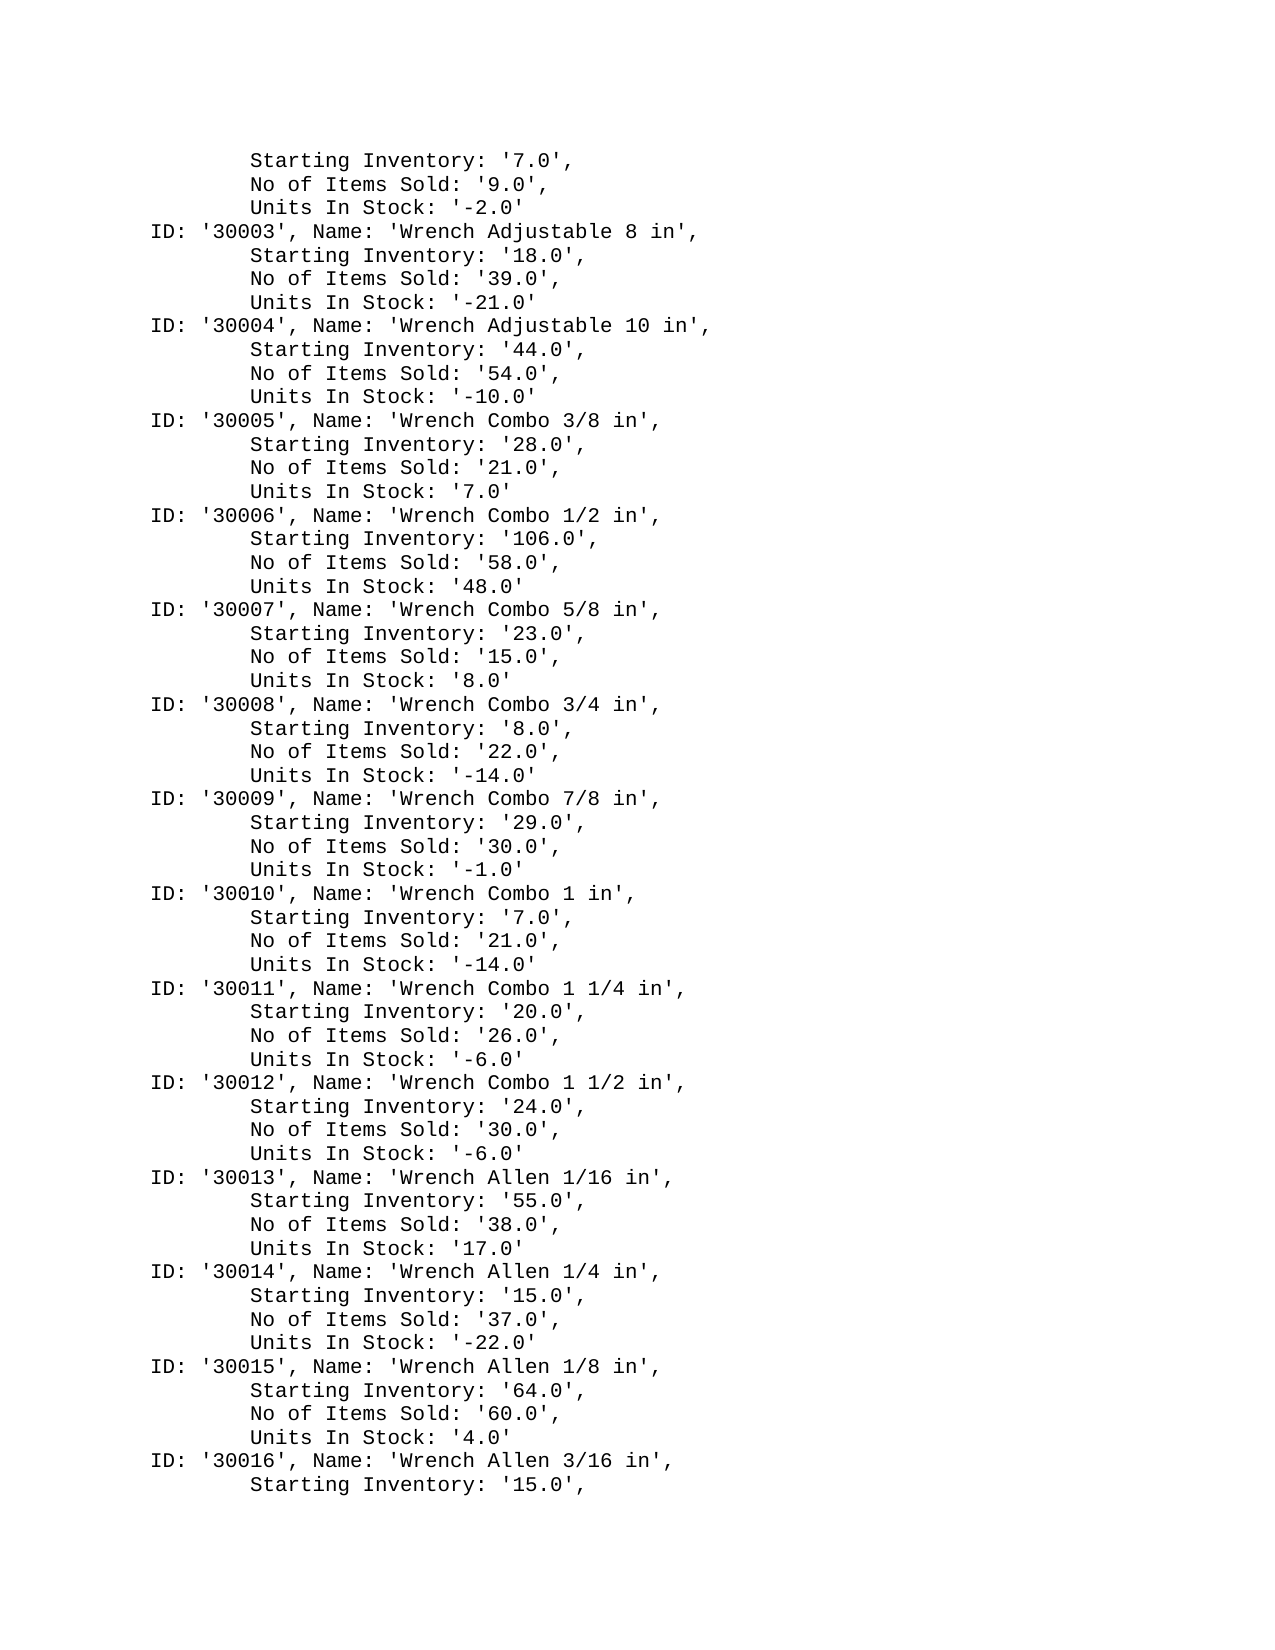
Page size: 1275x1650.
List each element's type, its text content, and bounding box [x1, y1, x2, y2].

text ID: '30006', Name: 'Wrench Combo 1/2 in', [150, 505, 1125, 528]
text Starting Inventory: '23.0', [150, 623, 1125, 647]
text Units In Stock: '-14.0' [150, 954, 1125, 978]
text ID: '30014', Name: 'Wrench Allen 1/4 in', [150, 1261, 1125, 1285]
text Starting Inventory: '55.0', [150, 1190, 1125, 1214]
text No of Items Sold: '22.0', [150, 741, 1125, 765]
text Units In Stock: '-6.0' [150, 1048, 1125, 1072]
text ID: '30016', Name: 'Wrench Allen 3/16 in', [150, 1451, 1125, 1474]
text ID: '30003', Name: 'Wrench Adjustable 8 in', [150, 221, 1125, 244]
text Units In Stock: '17.0' [150, 1238, 1125, 1261]
text No of Items Sold: '54.0', [150, 363, 1125, 386]
text ID: '30013', Name: 'Wrench Allen 1/16 in', [150, 1167, 1125, 1190]
text Units In Stock: '-1.0' [150, 859, 1125, 883]
text ID: '30011', Name: 'Wrench Combo 1 1/4 in', [150, 978, 1125, 1001]
text Starting Inventory: '29.0', [150, 812, 1125, 836]
text No of Items Sold: '37.0', [150, 1309, 1125, 1332]
text Starting Inventory: '106.0', [150, 528, 1125, 552]
text No of Items Sold: '30.0', [150, 836, 1125, 859]
text Starting Inventory: '15.0', [150, 1285, 1125, 1309]
text No of Items Sold: '30.0', [150, 1119, 1125, 1143]
text Starting Inventory: '64.0', [150, 1379, 1125, 1403]
text No of Items Sold: '38.0', [150, 1214, 1125, 1238]
text ID: '30012', Name: 'Wrench Combo 1 1/2 in', [150, 1072, 1125, 1096]
text ID: '30008', Name: 'Wrench Combo 3/4 in', [150, 694, 1125, 717]
text ID: '30015', Name: 'Wrench Allen 1/8 in', [150, 1356, 1125, 1379]
text ID: '30004', Name: 'Wrench Adjustable 10 in', [150, 316, 1125, 339]
text Starting Inventory: '7.0', [150, 907, 1125, 930]
text Units In Stock: '-2.0' [150, 197, 1125, 221]
text No of Items Sold: '21.0', [150, 930, 1125, 954]
text Units In Stock: '7.0' [150, 481, 1125, 505]
text No of Items Sold: '39.0', [150, 268, 1125, 292]
text Starting Inventory: '24.0', [150, 1096, 1125, 1119]
text No of Items Sold: '26.0', [150, 1025, 1125, 1048]
text No of Items Sold: '58.0', [150, 552, 1125, 576]
text ID: '30007', Name: 'Wrench Combo 5/8 in', [150, 599, 1125, 623]
text No of Items Sold: '21.0', [150, 457, 1125, 481]
text Starting Inventory: '15.0', [150, 1474, 1125, 1498]
text ID: '30005', Name: 'Wrench Combo 3/8 in', [150, 410, 1125, 434]
text Units In Stock: '8.0' [150, 670, 1125, 694]
text Units In Stock: '-14.0' [150, 765, 1125, 788]
text Starting Inventory: '8.0', [150, 717, 1125, 741]
text ID: '30009', Name: 'Wrench Combo 7/8 in', [150, 788, 1125, 812]
text Units In Stock: '-10.0' [150, 386, 1125, 410]
text No of Items Sold: '9.0', [150, 174, 1125, 197]
text Starting Inventory: '44.0', [150, 339, 1125, 363]
text ID: '30010', Name: 'Wrench Combo 1 in', [150, 883, 1125, 907]
text Units In Stock: '-6.0' [150, 1143, 1125, 1167]
text No of Items Sold: '60.0', [150, 1403, 1125, 1427]
text Units In Stock: '4.0' [150, 1427, 1125, 1451]
text No of Items Sold: '15.0', [150, 647, 1125, 670]
text Starting Inventory: '28.0', [150, 434, 1125, 457]
text Units In Stock: '48.0' [150, 576, 1125, 599]
text Starting Inventory: '7.0', [150, 150, 1125, 174]
text Units In Stock: '-21.0' [150, 292, 1125, 316]
text Starting Inventory: '18.0', [150, 244, 1125, 268]
text Starting Inventory: '20.0', [150, 1001, 1125, 1025]
text Units In Stock: '-22.0' [150, 1332, 1125, 1356]
